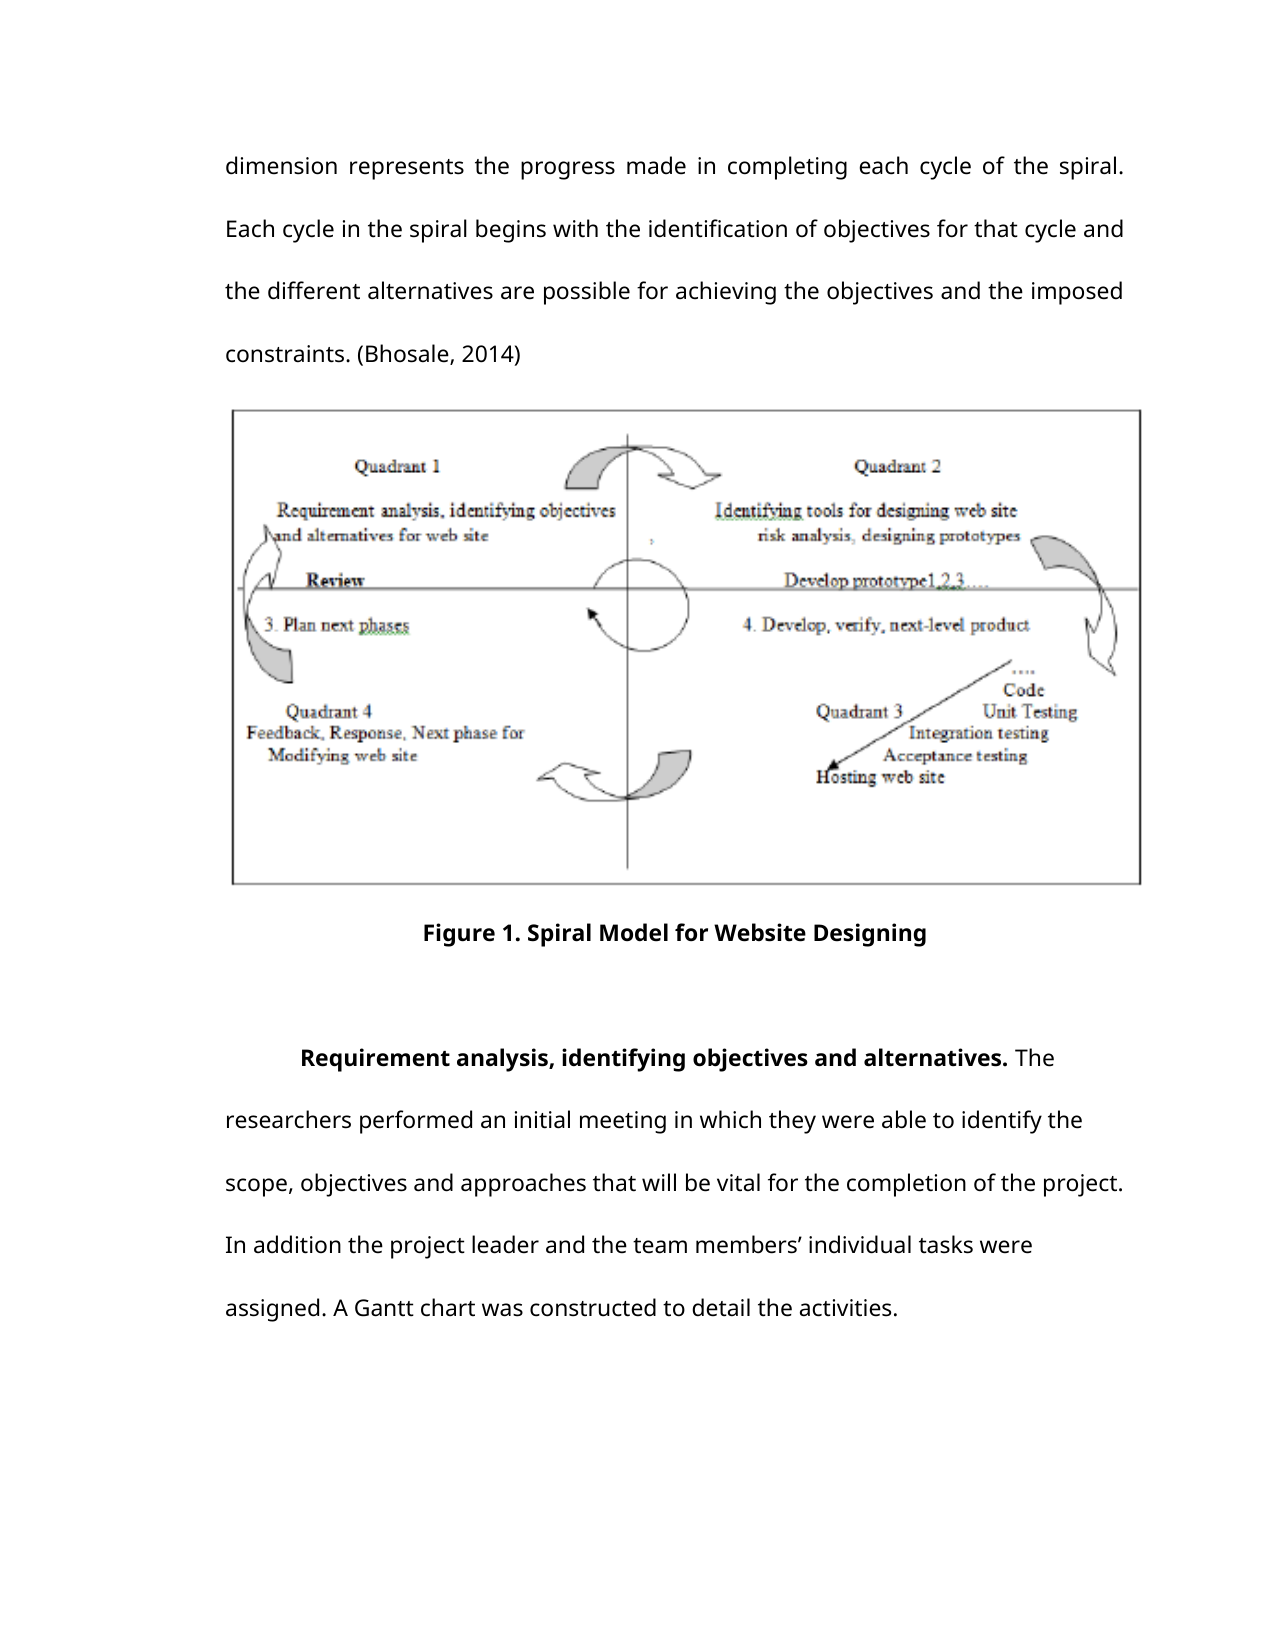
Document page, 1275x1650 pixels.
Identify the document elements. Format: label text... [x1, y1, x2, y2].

picture [225, 400, 1147, 889]
text Figure 1. Spiral Model for Website Designing [225, 917, 1125, 948]
text Requirement analysis, identifying objectives and alternatives. The researchers performed an initial meeting in which they were able to identify the scope, objectives and approaches that will be vital for the completion of the project. In addition the project leader and the team members’ individual tasks were assigned. A Gantt chart was constructed to detail the activities. [225, 1042, 1125, 1323]
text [225, 150, 1125, 369]
